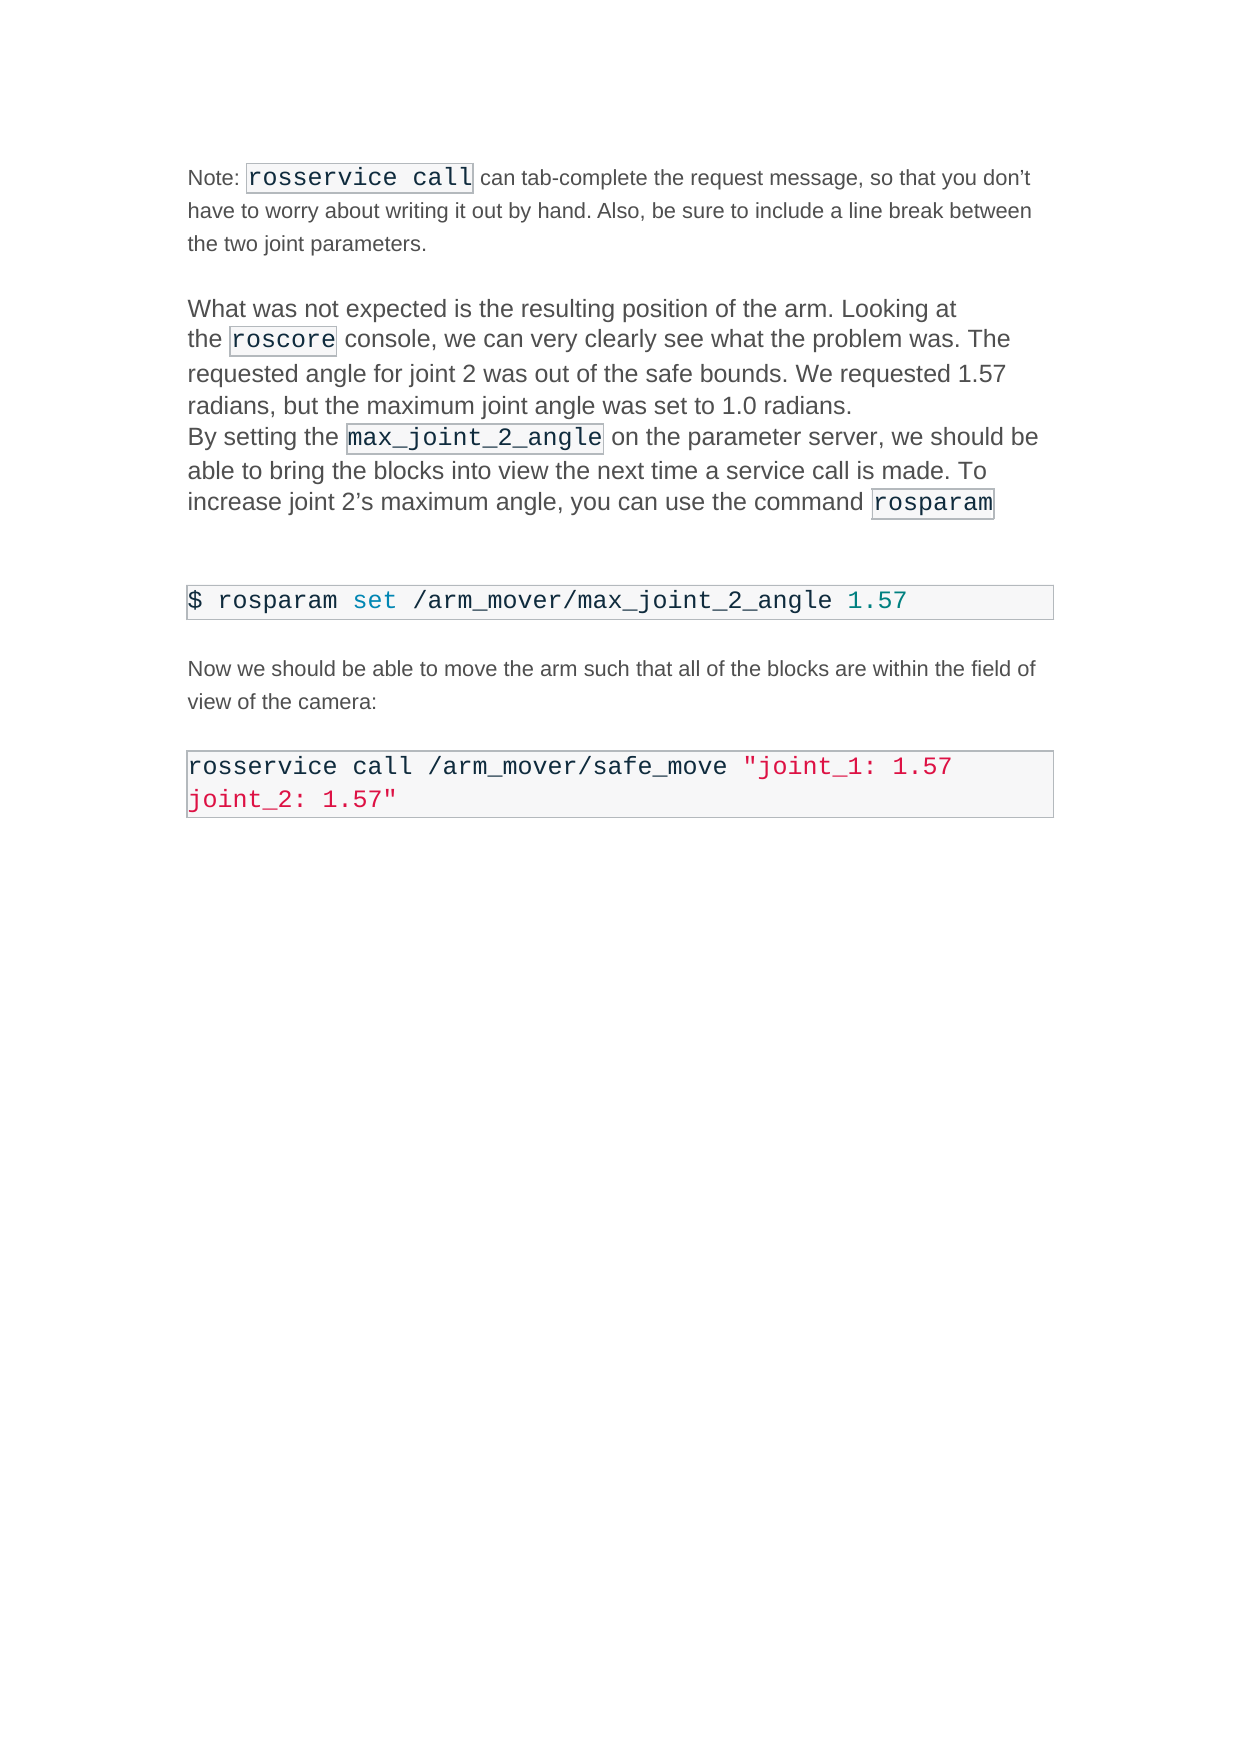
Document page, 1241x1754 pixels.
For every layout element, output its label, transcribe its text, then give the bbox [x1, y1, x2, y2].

text Now we should be able to move the arm such that all of the blocks are within the field of view of the camera: [187, 653, 1053, 718]
text What was not expected is the resulting position of the arm. Looking at the roscore console, we can very clearly see what the problem was. The requested angle for joint 2 was out of the safe bounds. We requested 1.57 radians, but the maximum joint angle was set to 1.0 radians. [187, 292, 1053, 422]
text By setting the max_joint_2_angle on the parameter server, we should be able to bring the blocks into view the next time a service call is made. To increase joint 2’s maximum angle, you can use the command rosparam [187, 422, 1053, 519]
text $ rosparam set /arm_mover/max_joint_2_angle 1.57 [188, 586, 1053, 619]
text Note: rosservice call can tab-complete the request message, so that you don’t have to worry about writing it out by hand. Also, be sure to include a line break between the two joint parameters. [187, 162, 1053, 259]
text joint_2: 1.57" [188, 783, 1053, 817]
text rosservice call /arm_mover/safe_move "joint_1: 1.57 [188, 752, 1053, 783]
